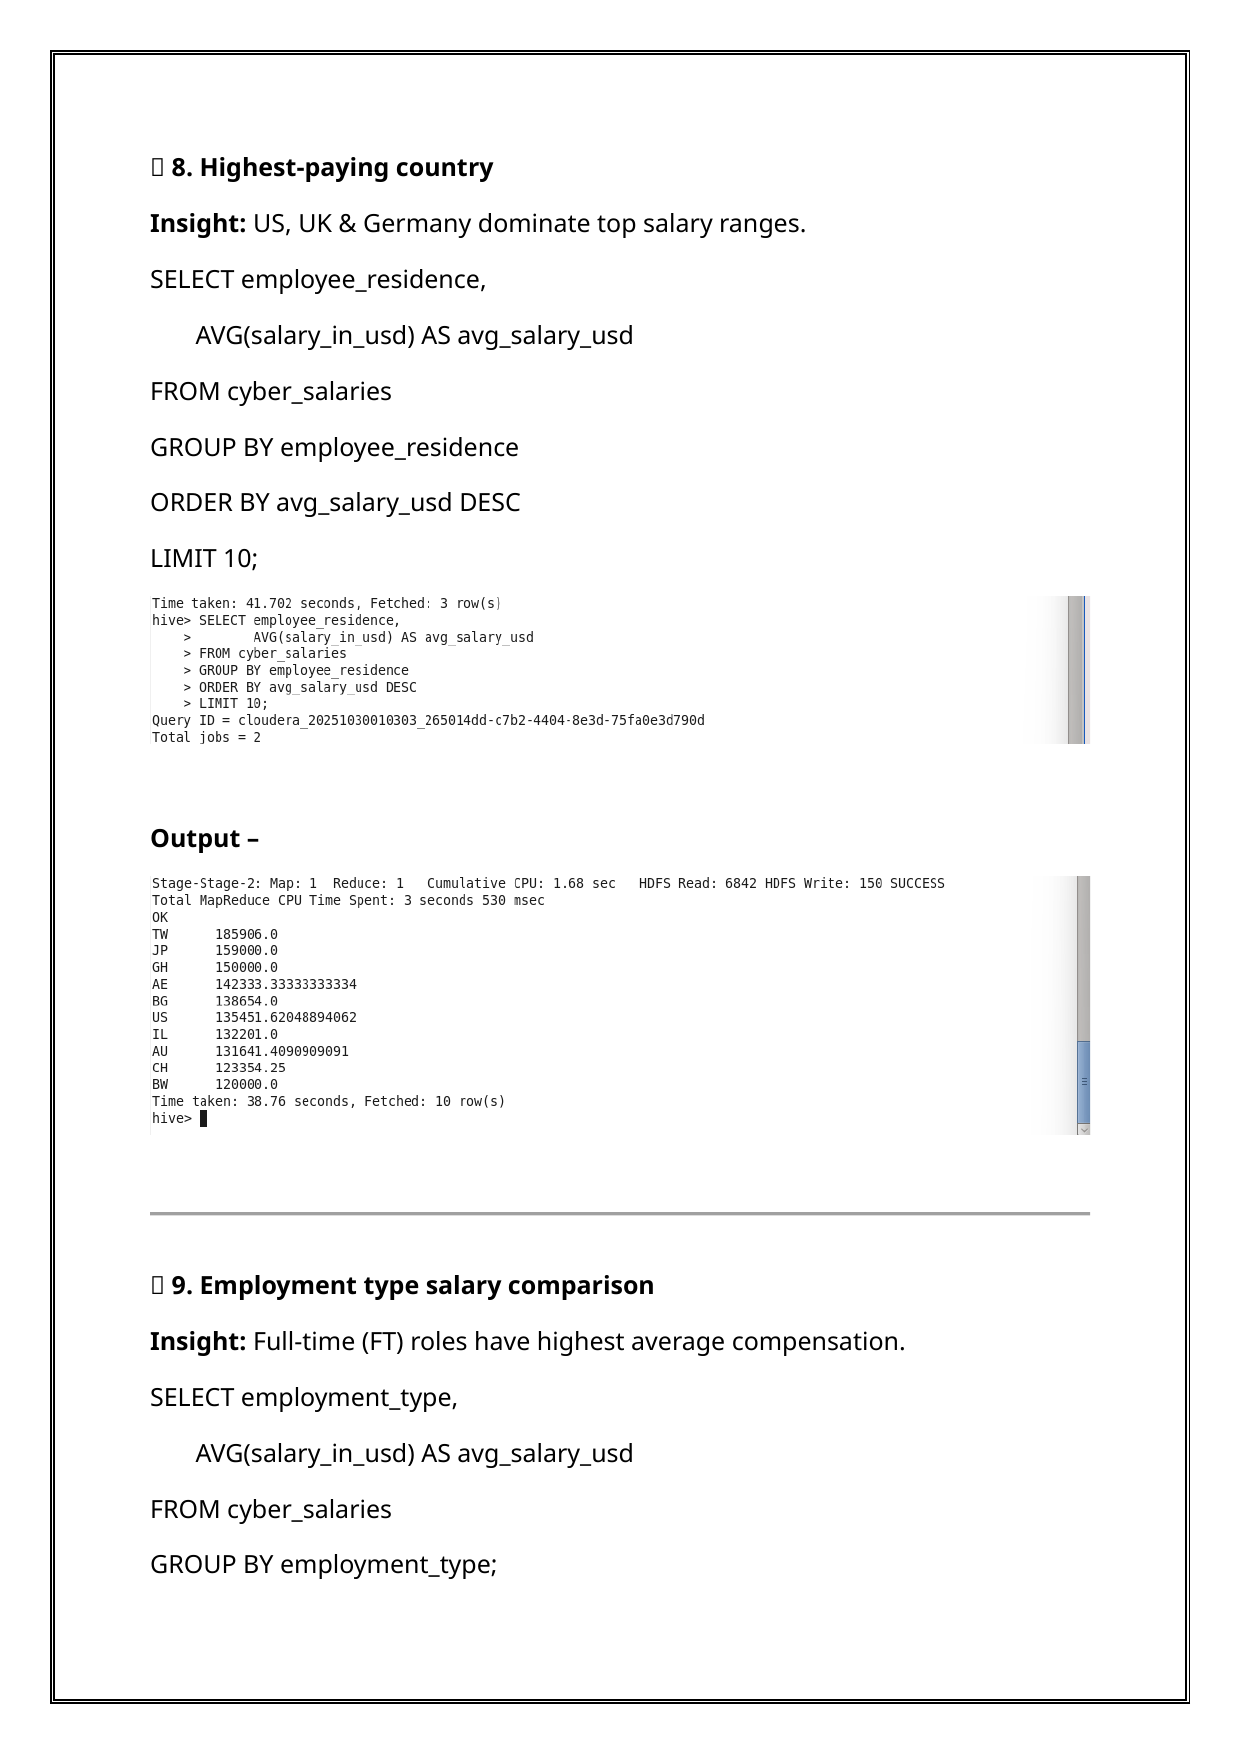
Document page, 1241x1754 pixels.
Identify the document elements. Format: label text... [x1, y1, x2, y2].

text Insight: Full-time (FT) roles have highest average compensation. [150, 1324, 1090, 1358]
text ✅ 9. Employment type salary comparison [150, 1268, 1090, 1302]
text GROUP BY employee_residence [150, 429, 1090, 463]
text GROUP BY employment_type; [150, 1547, 1090, 1581]
text FROM cyber_salaries [150, 373, 1090, 407]
text AVG(salary_in_usd) AS avg_salary_usd [150, 1436, 1090, 1469]
picture [150, 596, 1091, 744]
text ORDER BY avg_salary_usd DESC [150, 485, 1090, 519]
text FROM cyber_salaries [150, 1491, 1090, 1525]
text Insight: US, UK & Germany dominate top salary ranges. [150, 206, 1090, 240]
text ✅ 8. Highest-paying country [150, 150, 1090, 184]
text Output – [150, 821, 1090, 855]
picture [150, 876, 1091, 1135]
text SELECT employment_type, [150, 1380, 1090, 1414]
text SELECT employee_residence, [150, 262, 1090, 296]
text LIMIT 10; [150, 541, 1090, 575]
text AVG(salary_in_usd) AS avg_salary_usd [150, 317, 1090, 352]
